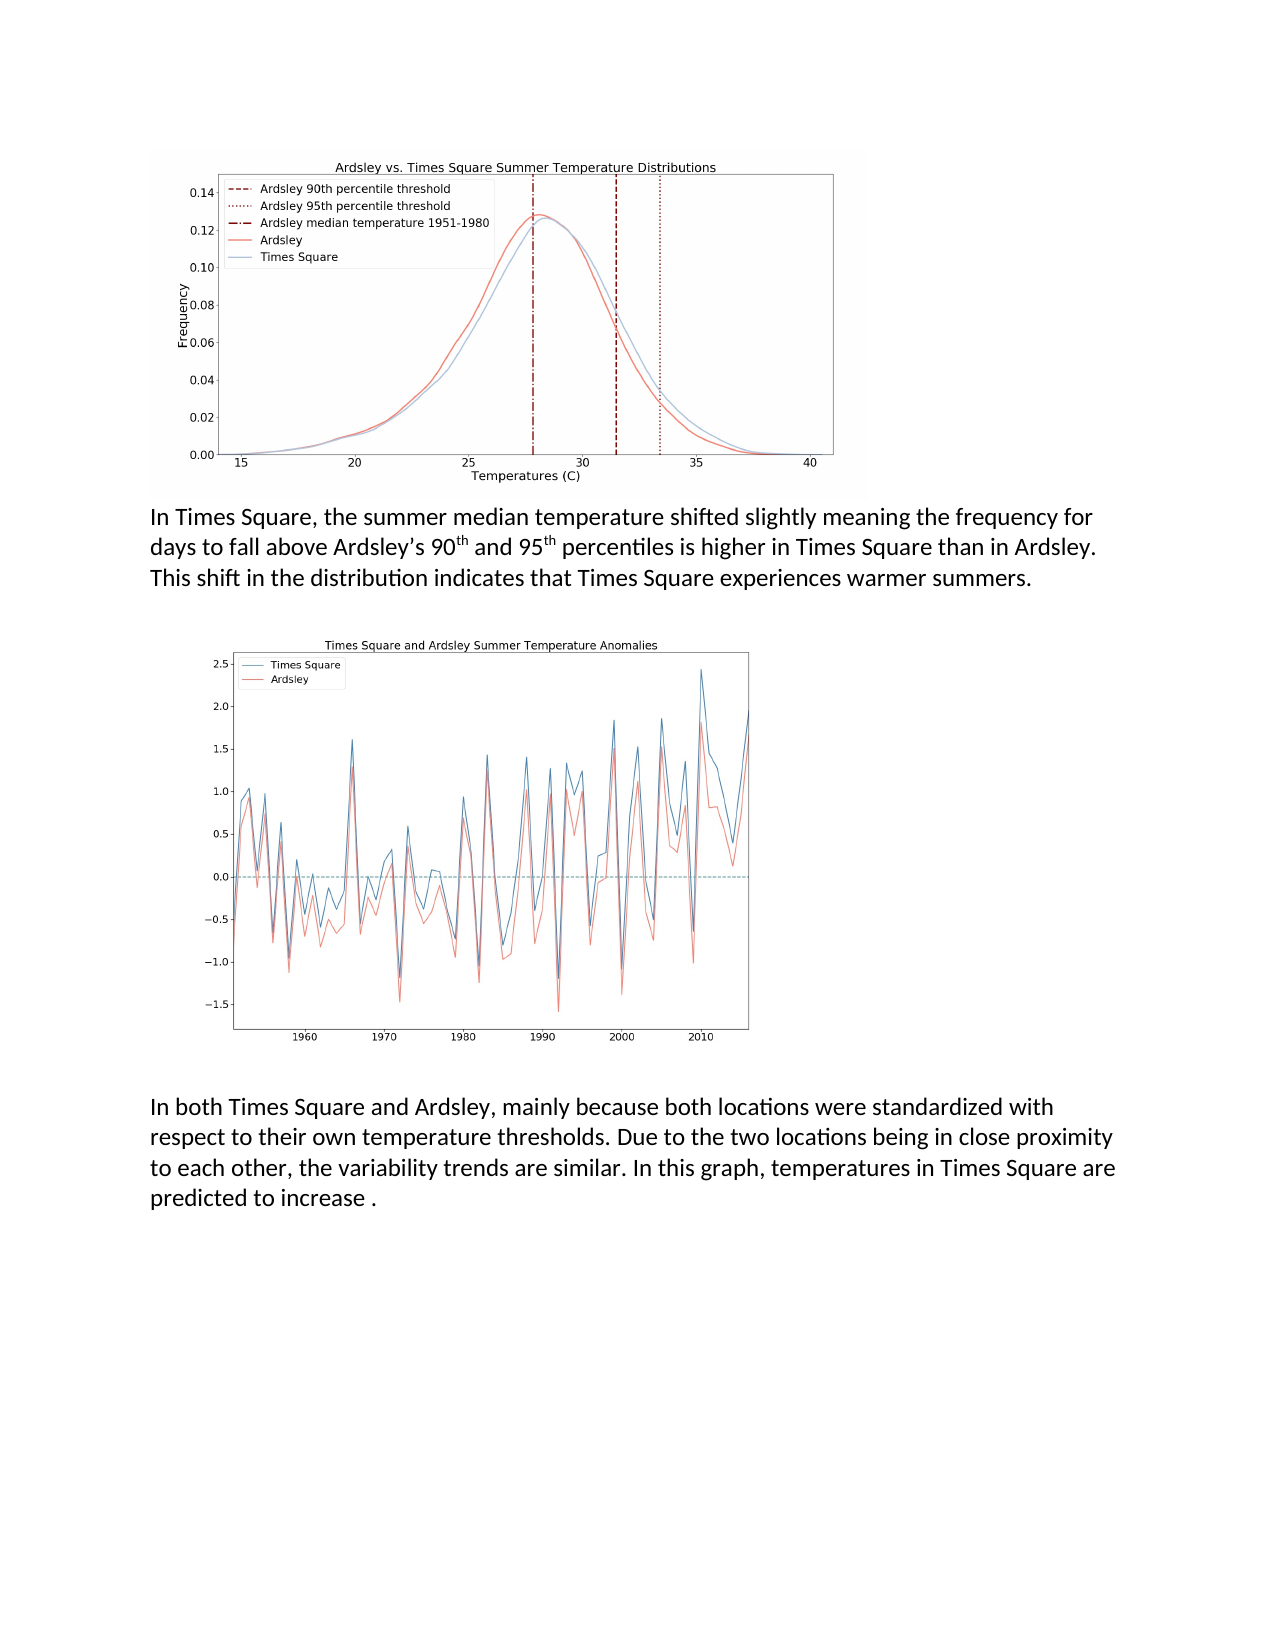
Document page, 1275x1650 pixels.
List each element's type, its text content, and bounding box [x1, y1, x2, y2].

text In both Times Square and Ardsley, mainly because both locations were standardized with respect to their own temperature thresholds. Due to the two locations being in close proximity to each other, the variability trends are similar. In this graph, temperatures in Times Square are predicted to increase . [150, 1091, 1125, 1213]
text In Times Square, the summer median temperature shifted slightly meaning the frequency for days to fall above Ardsley’s 90th and 95th percentiles is higher in Times Square than in Ardsley. This shift in the distribution indicates that Times Square experiences warmer summers. [150, 501, 1125, 592]
picture [150, 592, 815, 1091]
picture [150, 150, 869, 501]
